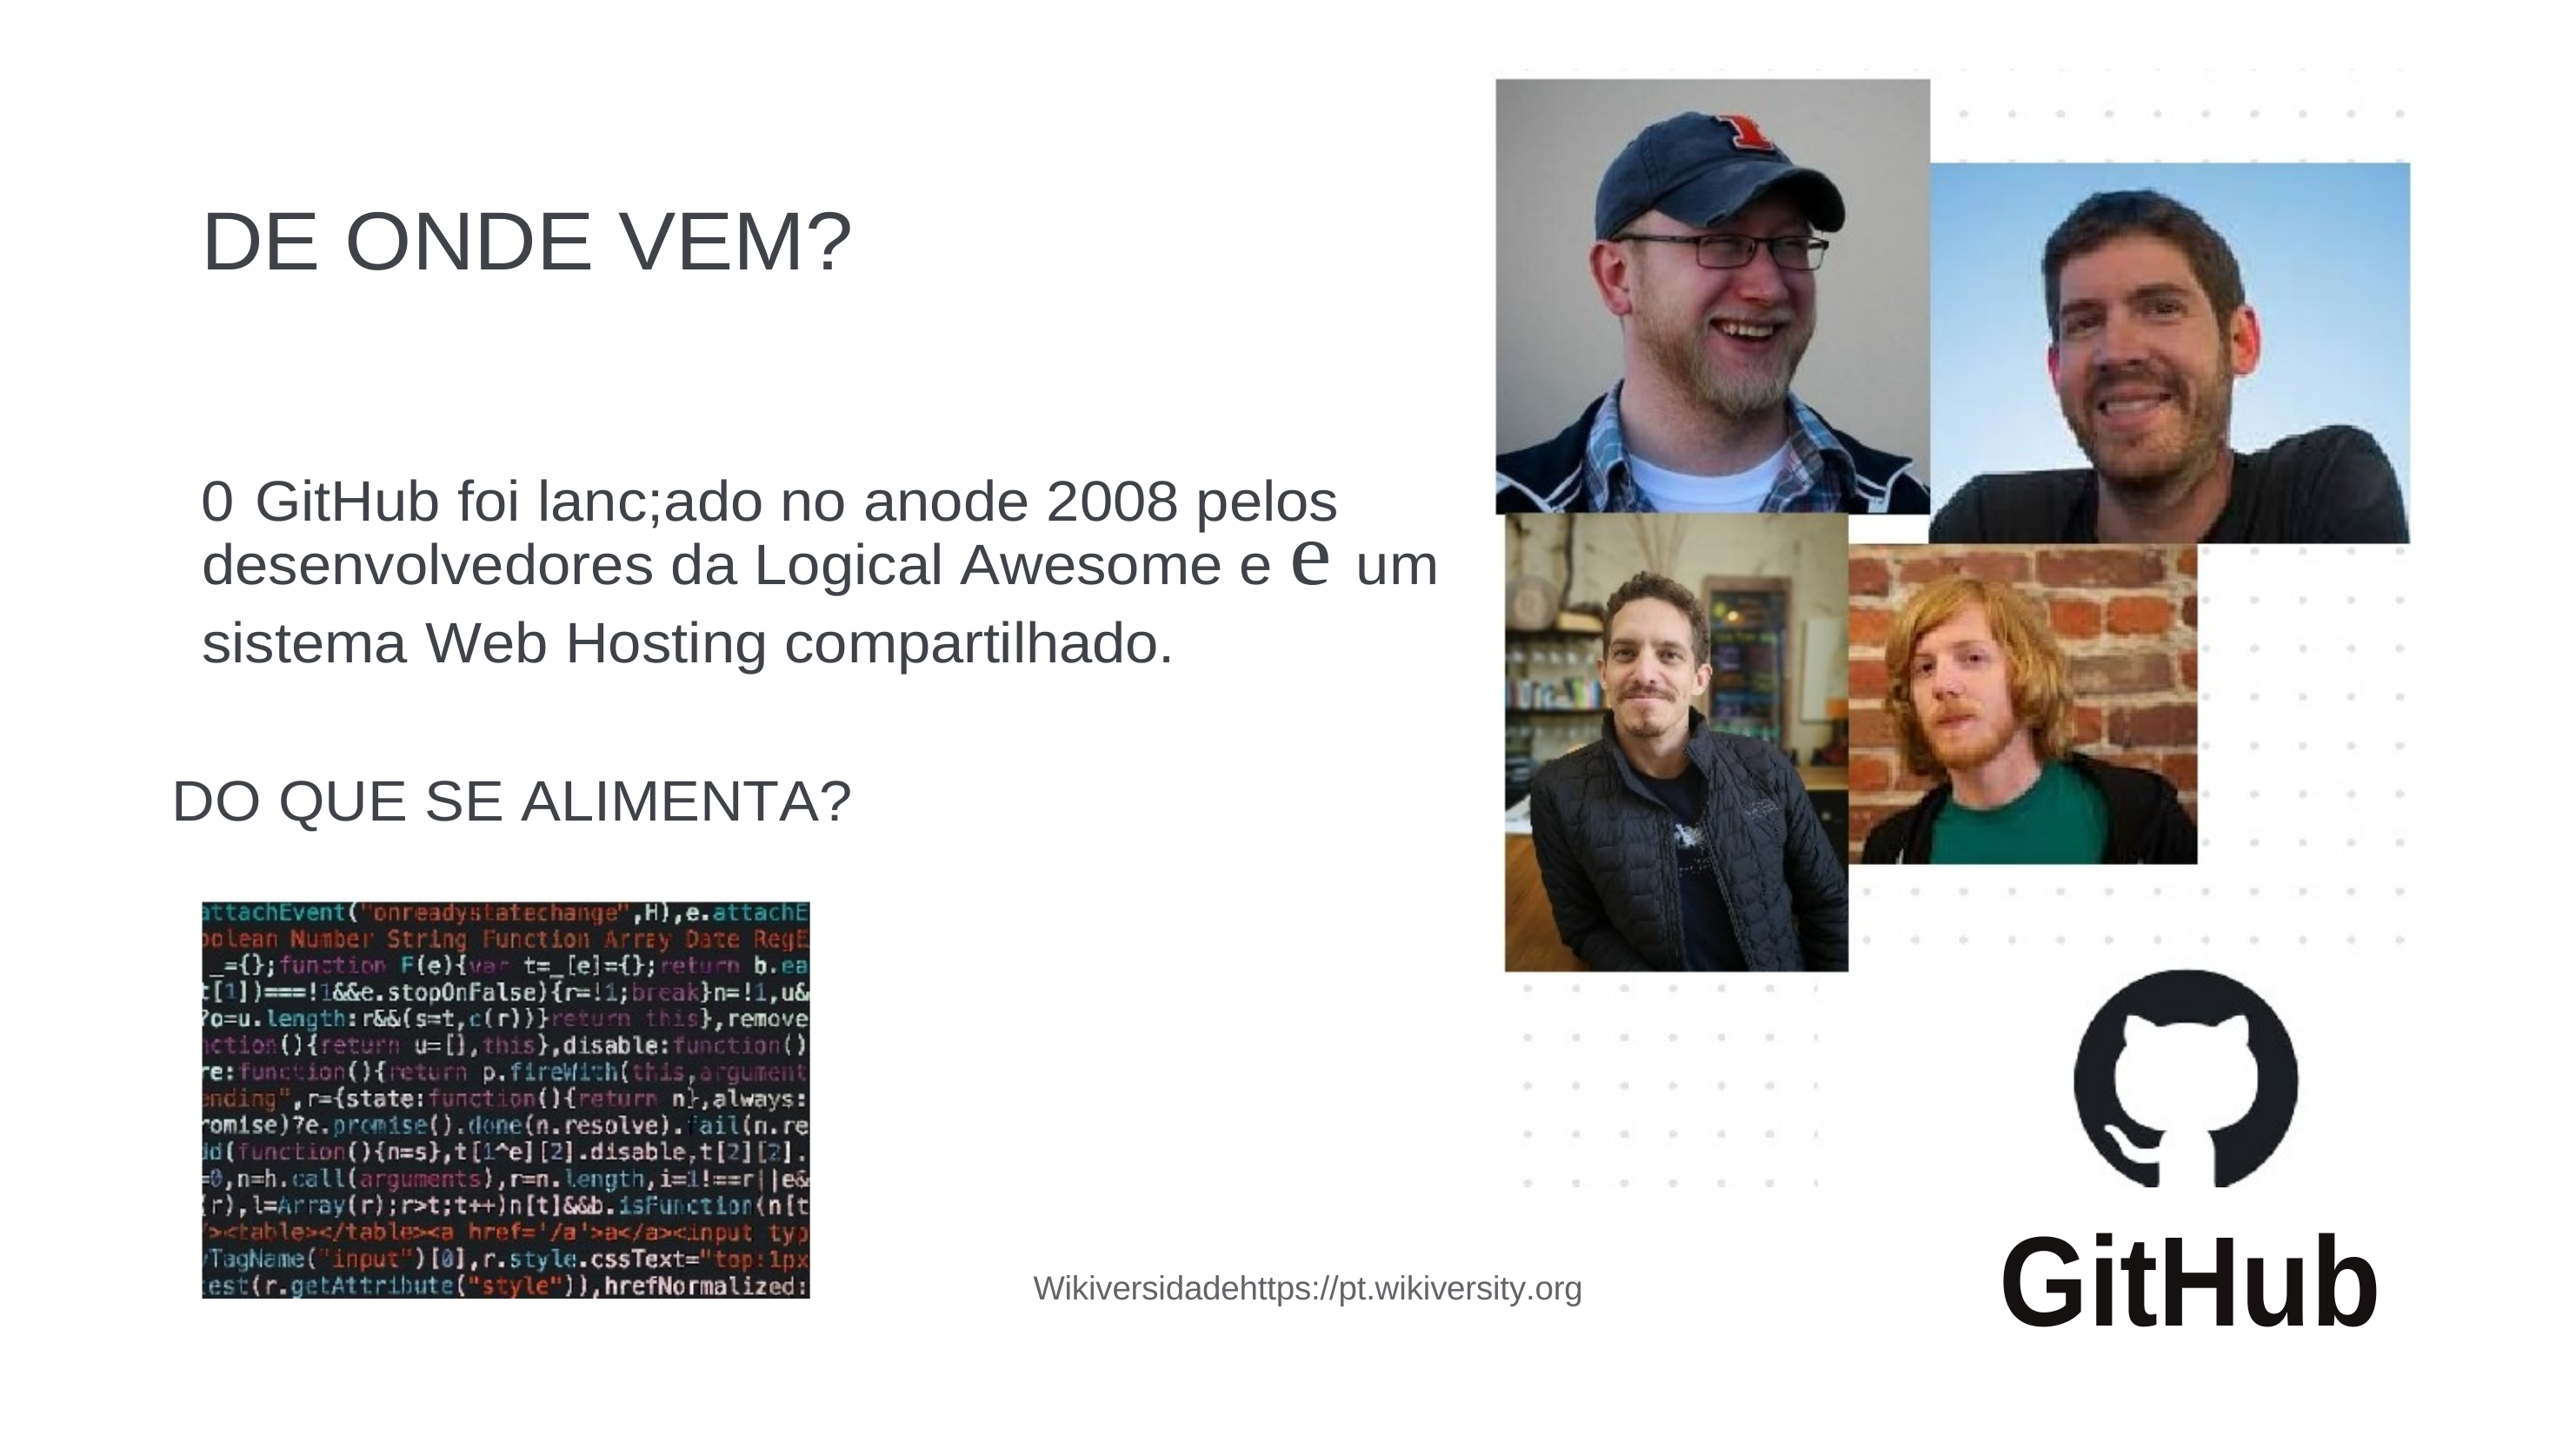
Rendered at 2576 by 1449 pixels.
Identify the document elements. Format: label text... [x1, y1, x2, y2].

text Wikiversidadehttps://pt.wikiversity.org GitHub [1033, 1180, 2421, 1353]
text DO QUE SE ALIMENTA? [171, 768, 2421, 834]
picture [1491, 675, 2413, 768]
text 0 GitHub foi lanc;ado no anode 2008 pelos desenvolvedores da Logical Awesome e e um [201, 484, 1791, 605]
picture [1491, 69, 2413, 192]
text DE ONDE VEM? [201, 192, 2421, 287]
picture [201, 897, 810, 1299]
picture [1491, 834, 2413, 1180]
picture [1491, 287, 2413, 609]
text sistema Web Hosting compartilhado. [202, 609, 2421, 675]
